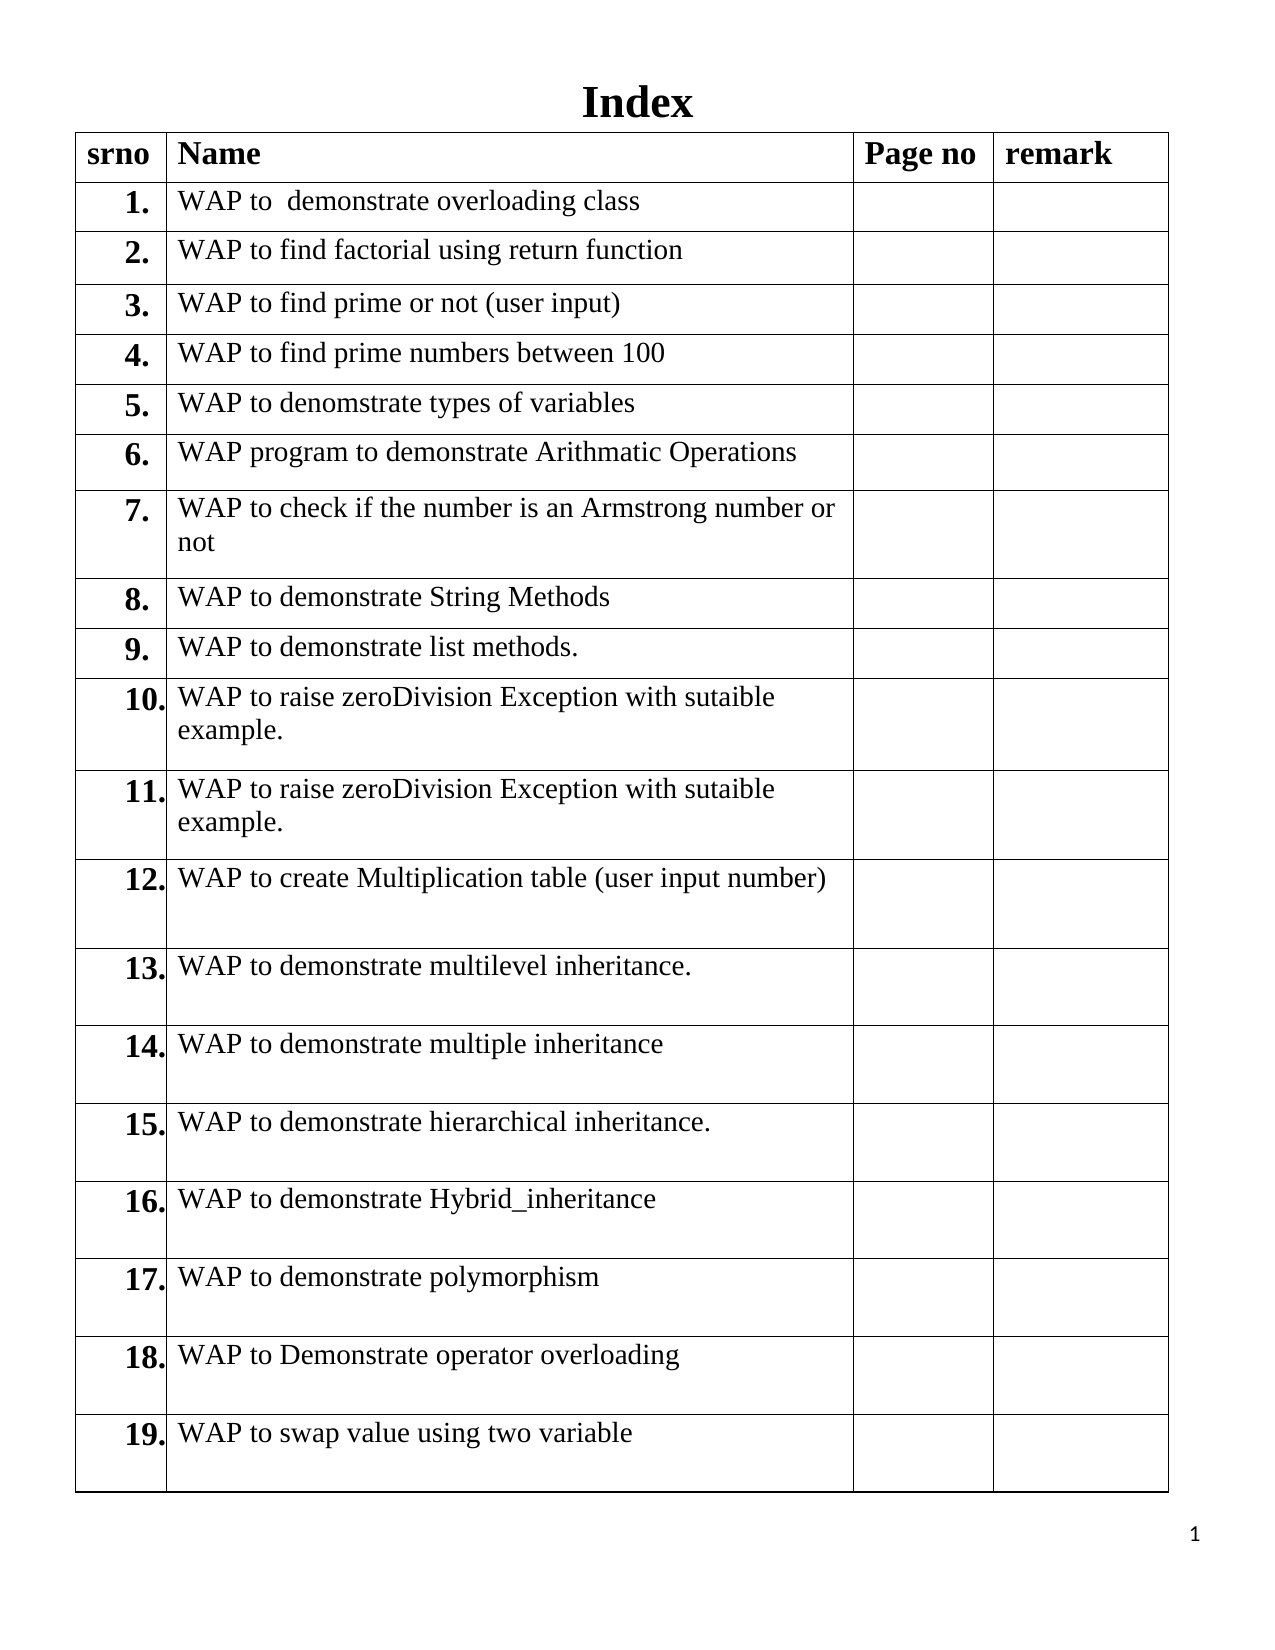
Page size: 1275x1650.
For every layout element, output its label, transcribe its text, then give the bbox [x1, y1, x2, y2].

table_cell [994, 335, 1168, 384]
table_cell [854, 1026, 993, 1103]
table_cell [76, 335, 166, 384]
table_cell [994, 579, 1168, 628]
table_cell [854, 860, 993, 947]
table_cell [76, 435, 166, 489]
table_cell [76, 1182, 166, 1258]
table_cell WAP to denomstrate types of variables [167, 385, 853, 433]
table_cell WAP program to demonstrate Arithmatic Operations [167, 435, 853, 489]
table_cell [994, 860, 1168, 947]
table_cell WAP to demonstrate multiple inheritance [167, 1026, 853, 1103]
table_cell [76, 183, 166, 231]
table_cell WAP to demonstrate multilevel inheritance. [167, 949, 853, 1025]
table_cell [854, 491, 993, 578]
table_cell [76, 771, 166, 859]
table_cell [854, 771, 993, 859]
table_cell WAP to raise zeroDivision Exception with sutaible example. [167, 679, 853, 770]
table_cell [76, 1415, 166, 1491]
table_cell WAP to swap value using two variable [167, 1415, 853, 1491]
table_cell [994, 679, 1168, 770]
table_header srno [76, 133, 166, 182]
table_cell [854, 183, 993, 231]
table_cell WAP to Demonstrate operator overloading [167, 1337, 853, 1414]
table_cell [854, 285, 993, 334]
table_cell [76, 629, 166, 678]
table_cell [994, 771, 1168, 859]
table_cell [994, 949, 1168, 1025]
table_cell [854, 335, 993, 384]
table_cell [76, 1259, 166, 1336]
table_cell [854, 1104, 993, 1181]
table_cell [854, 232, 993, 284]
table_cell [994, 1026, 1168, 1103]
table_cell [854, 435, 993, 489]
table_cell WAP to demonstrate hierarchical inheritance. [167, 1104, 853, 1181]
table_cell WAP to demonstrate list methods. [167, 629, 853, 678]
table_cell [854, 1415, 993, 1491]
table_cell [76, 491, 166, 578]
text Index [75, 75, 1200, 128]
table_cell [994, 1259, 1168, 1336]
table_cell [994, 1337, 1168, 1414]
table_cell WAP to demonstrate String Methods [167, 579, 853, 628]
table_cell [76, 579, 166, 628]
table_header Name [167, 133, 853, 182]
table_cell [854, 629, 993, 678]
table_cell WAP to demonstrate overloading class [167, 183, 853, 231]
table_cell [994, 1415, 1168, 1491]
table_cell [854, 385, 993, 433]
table_cell [854, 579, 993, 628]
table_cell WAP to check if the number is an Armstrong number or not [167, 491, 853, 578]
table_cell WAP to demonstrate polymorphism [167, 1259, 853, 1336]
table_cell [994, 1182, 1168, 1258]
table_cell [854, 679, 993, 770]
table_cell [76, 679, 166, 770]
table_cell [76, 860, 166, 947]
table_cell WAP to demonstrate Hybrid_inheritance [167, 1182, 853, 1258]
table_cell [994, 232, 1168, 284]
table_cell [994, 285, 1168, 334]
table_cell WAP to raise zeroDivision Exception with sutaible example. [167, 771, 853, 859]
table_cell [994, 435, 1168, 489]
table_cell [994, 1104, 1168, 1181]
table_header Page no [854, 133, 993, 182]
table_cell WAP to find factorial using return function [167, 232, 853, 284]
table_cell [994, 491, 1168, 578]
table_cell [994, 629, 1168, 678]
table_cell [76, 1104, 166, 1181]
table_cell WAP to find prime or not (user input) [167, 285, 853, 334]
table_cell [994, 385, 1168, 433]
table_cell [76, 232, 166, 284]
table_cell [854, 949, 993, 1025]
table_cell [76, 1337, 166, 1414]
table_cell [854, 1182, 993, 1258]
table_cell [76, 285, 166, 334]
table_cell [76, 949, 166, 1025]
table_cell WAP to find prime numbers between 100 [167, 335, 853, 384]
table_cell WAP to create Multiplication table (user input number) [167, 860, 853, 947]
table_cell [854, 1337, 993, 1414]
table_cell [994, 183, 1168, 231]
table_header remark [994, 133, 1168, 182]
table_cell [854, 1259, 993, 1336]
table_cell [76, 1026, 166, 1103]
table_cell [76, 385, 166, 433]
